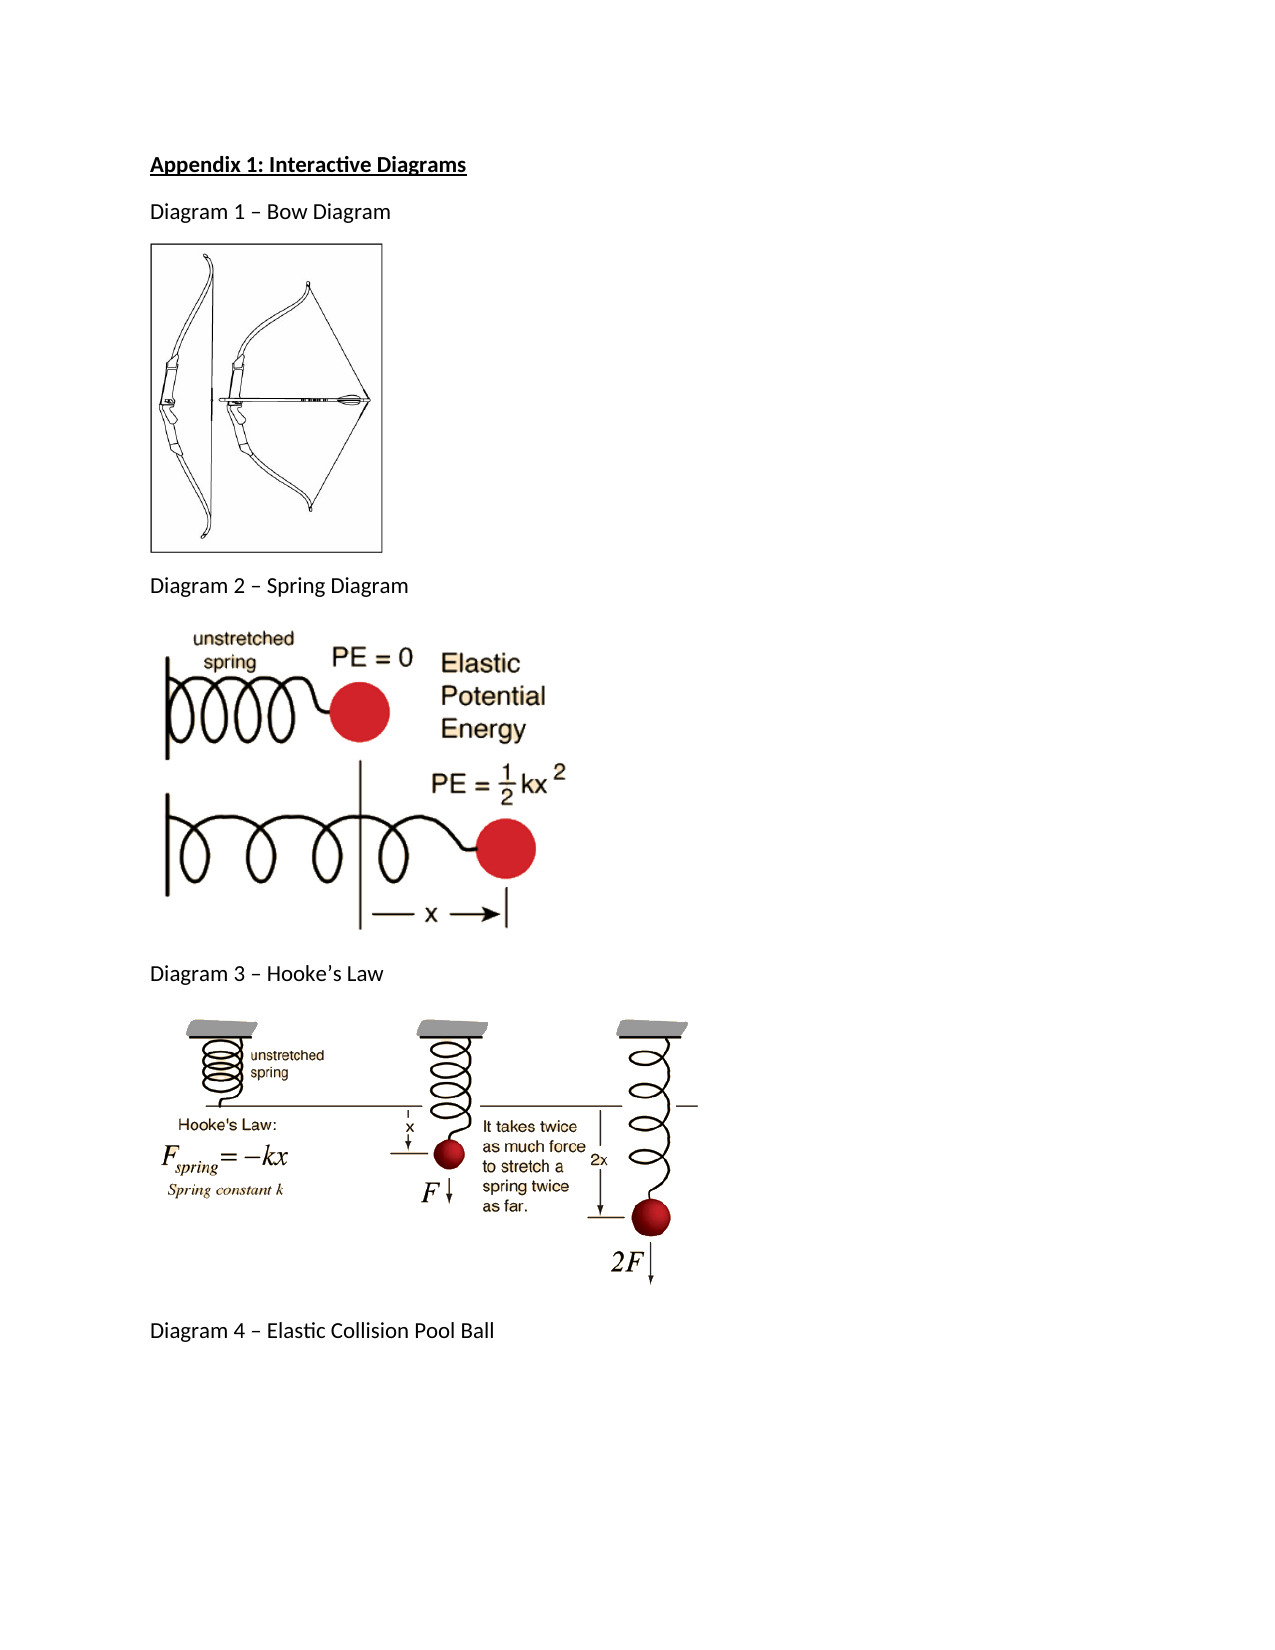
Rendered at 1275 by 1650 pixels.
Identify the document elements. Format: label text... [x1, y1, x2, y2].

text Diagram 2 – Spring Diagram [150, 571, 1125, 599]
picture [150, 618, 578, 941]
picture [150, 1005, 708, 1297]
text Diagram 3 – Hooke’s Law [150, 959, 1125, 987]
text Diagram 1 – Bow Diagram [150, 197, 1125, 225]
picture [150, 243, 383, 553]
text Appendix 1: Interactive Diagrams [150, 150, 1125, 178]
text Diagram 4 – Elastic Collision Pool Ball [150, 1316, 1125, 1344]
